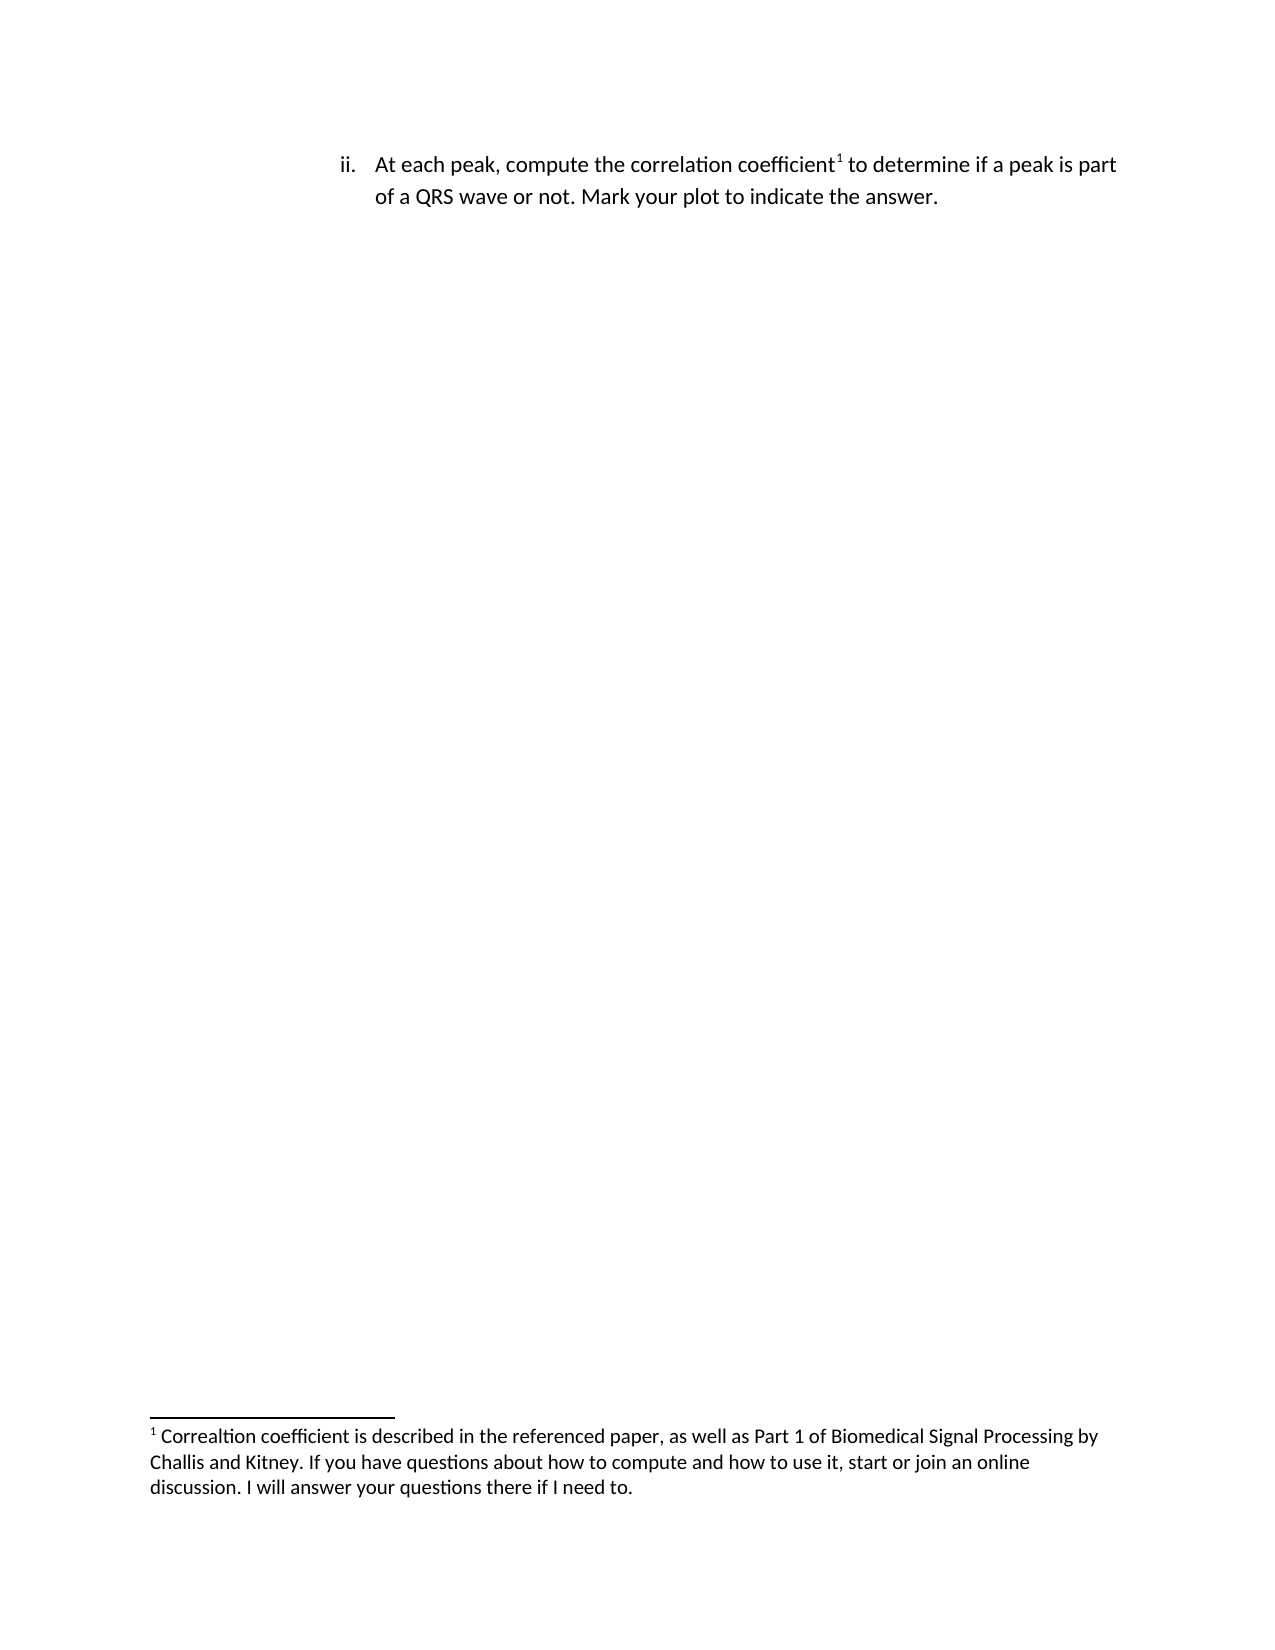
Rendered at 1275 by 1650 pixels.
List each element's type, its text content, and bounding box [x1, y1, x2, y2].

list At each peak, compute the correlation coefficient to determine if a peak is part of a QRS wave or not. Mark your plot to indicate the answer. [356, 150, 1125, 210]
